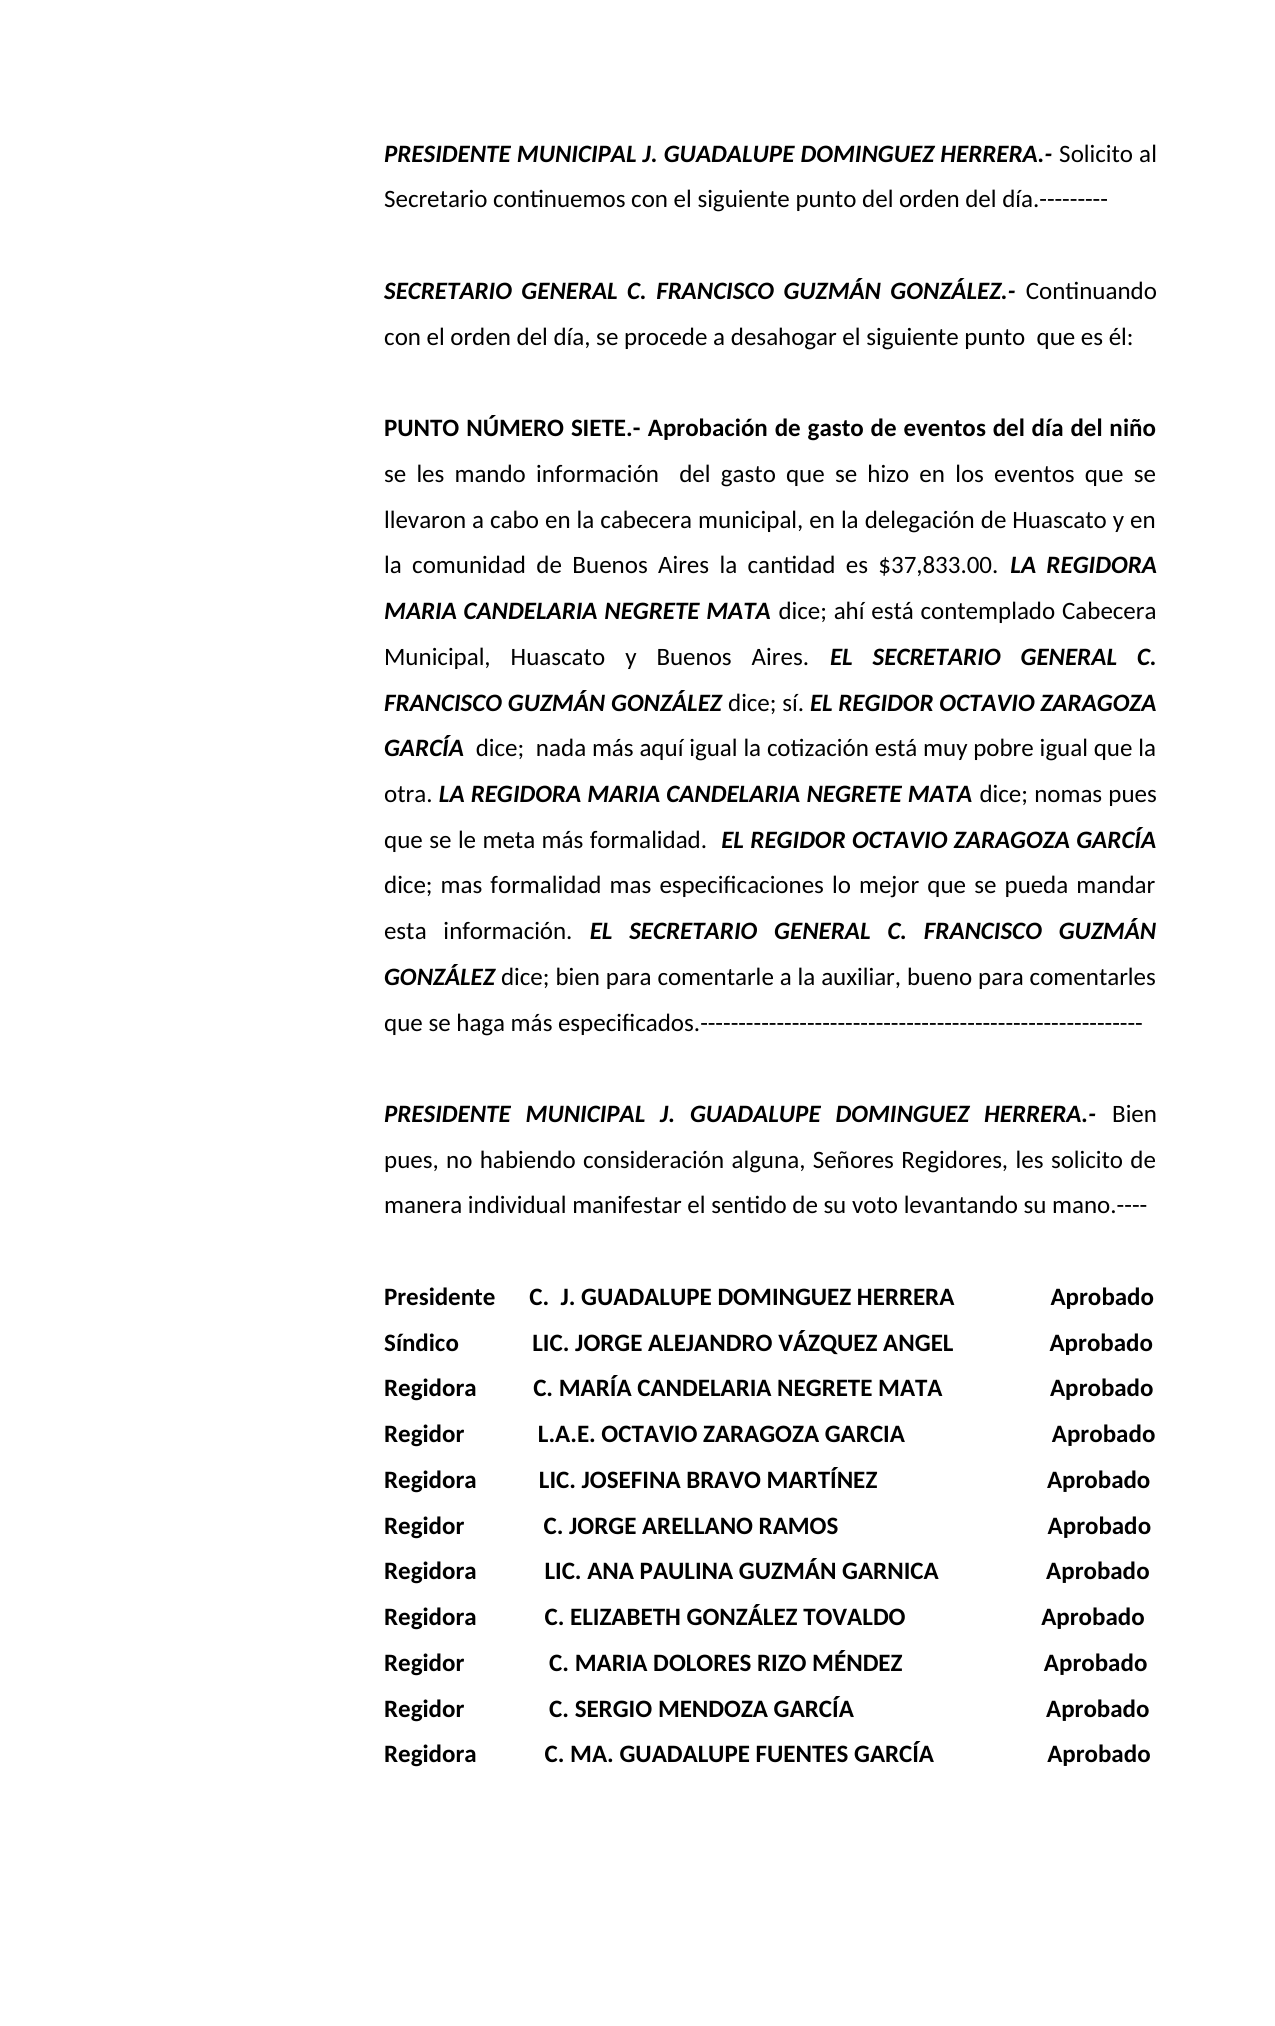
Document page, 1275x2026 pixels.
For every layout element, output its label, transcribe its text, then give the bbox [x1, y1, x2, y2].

text Síndico LIC. JORGE ALEJANDRO VÁZQUEZ ANGEL Aprobado [384, 1327, 1157, 1357]
text Regidor C. MARIA DOLORES RIZO MÉNDEZ Aprobado [384, 1647, 1157, 1677]
text Regidora C. ELIZABETH GONZÁLEZ TOVALDO Aprobado [384, 1601, 1157, 1632]
text PRESIDENTE MUNICIPAL J. GUADALUPE DOMINGUEZ HERRERA.- Bien pues, no habiendo consideración alguna, Señores Regidores, les solicito de manera individual manifestar el sentido de su voto levantando su mano.---- [384, 1098, 1157, 1220]
text Regidora LIC. ANA PAULINA GUZMÁN GARNICA Aprobado [384, 1556, 1157, 1586]
text Regidor C. SERGIO MENDOZA GARCÍA Aprobado [384, 1693, 1157, 1723]
text SECRETARIO GENERAL C. FRANCISCO GUZMÁN GONZÁLEZ.- Continuando con el orden del día, se procede a desahogar el siguiente punto que es él: [384, 275, 1157, 351]
text PRESIDENTE MUNICIPAL J. GUADALUPE DOMINGUEZ HERRERA.- Solicito al Secretario continuemos con el siguiente punto del orden del día.--------- [384, 138, 1157, 214]
text Regidora C. MARÍA CANDELARIA NEGRETE MATA Aprobado [384, 1373, 1157, 1403]
text Regidor C. JORGE ARELLANO RAMOS Aprobado [384, 1510, 1157, 1540]
text Regidora C. MA. GUADALUPE FUENTES GARCÍA Aprobado [384, 1738, 1157, 1769]
text Presidente C. J. GUADALUPE DOMINGUEZ HERRERA Aprobado [384, 1281, 1157, 1312]
text Regidor L.A.E. OCTAVIO ZARAGOZA GARCIA Aprobado [384, 1418, 1157, 1449]
text PUNTO NÚMERO SIETE.- Aprobación de gasto de eventos del día del niño se les mando información del gasto que se hizo en los eventos que se llevaron a cabo en la cabecera municipal, en la delegación de Huascato y en la comunidad de Buenos Aires la cantidad es $37,833.00. LA REGIDORA MARIA CANDELARIA NEGRETE MATA dice; ahí está contemplado Cabecera Municipal, Huascato y Buenos Aires. EL SECRETARIO GENERAL C. FRANCISCO GUZMÁN GONZÁLEZ dice; sí. EL REGIDOR OCTAVIO ZARAGOZA GARCÍA dice; nada más aquí igual la cotización está muy pobre igual que la otra. LA REGIDORA MARIA CANDELARIA NEGRETE MATA dice; nomas pues que se le meta más formalidad. EL REGIDOR OCTAVIO ZARAGOZA GARCÍA dice; mas formalidad mas especificaciones lo mejor que se pueda mandar esta información. EL SECRETARIO GENERAL C. FRANCISCO GUZMÁN GONZÁLEZ dice; bien para comentarle a la auxiliar, bueno para comentarles que se haga más especificados.---------------------------------------------------------- [384, 412, 1157, 1037]
text Regidora LIC. JOSEFINA BRAVO MARTÍNEZ Aprobado [384, 1464, 1157, 1494]
